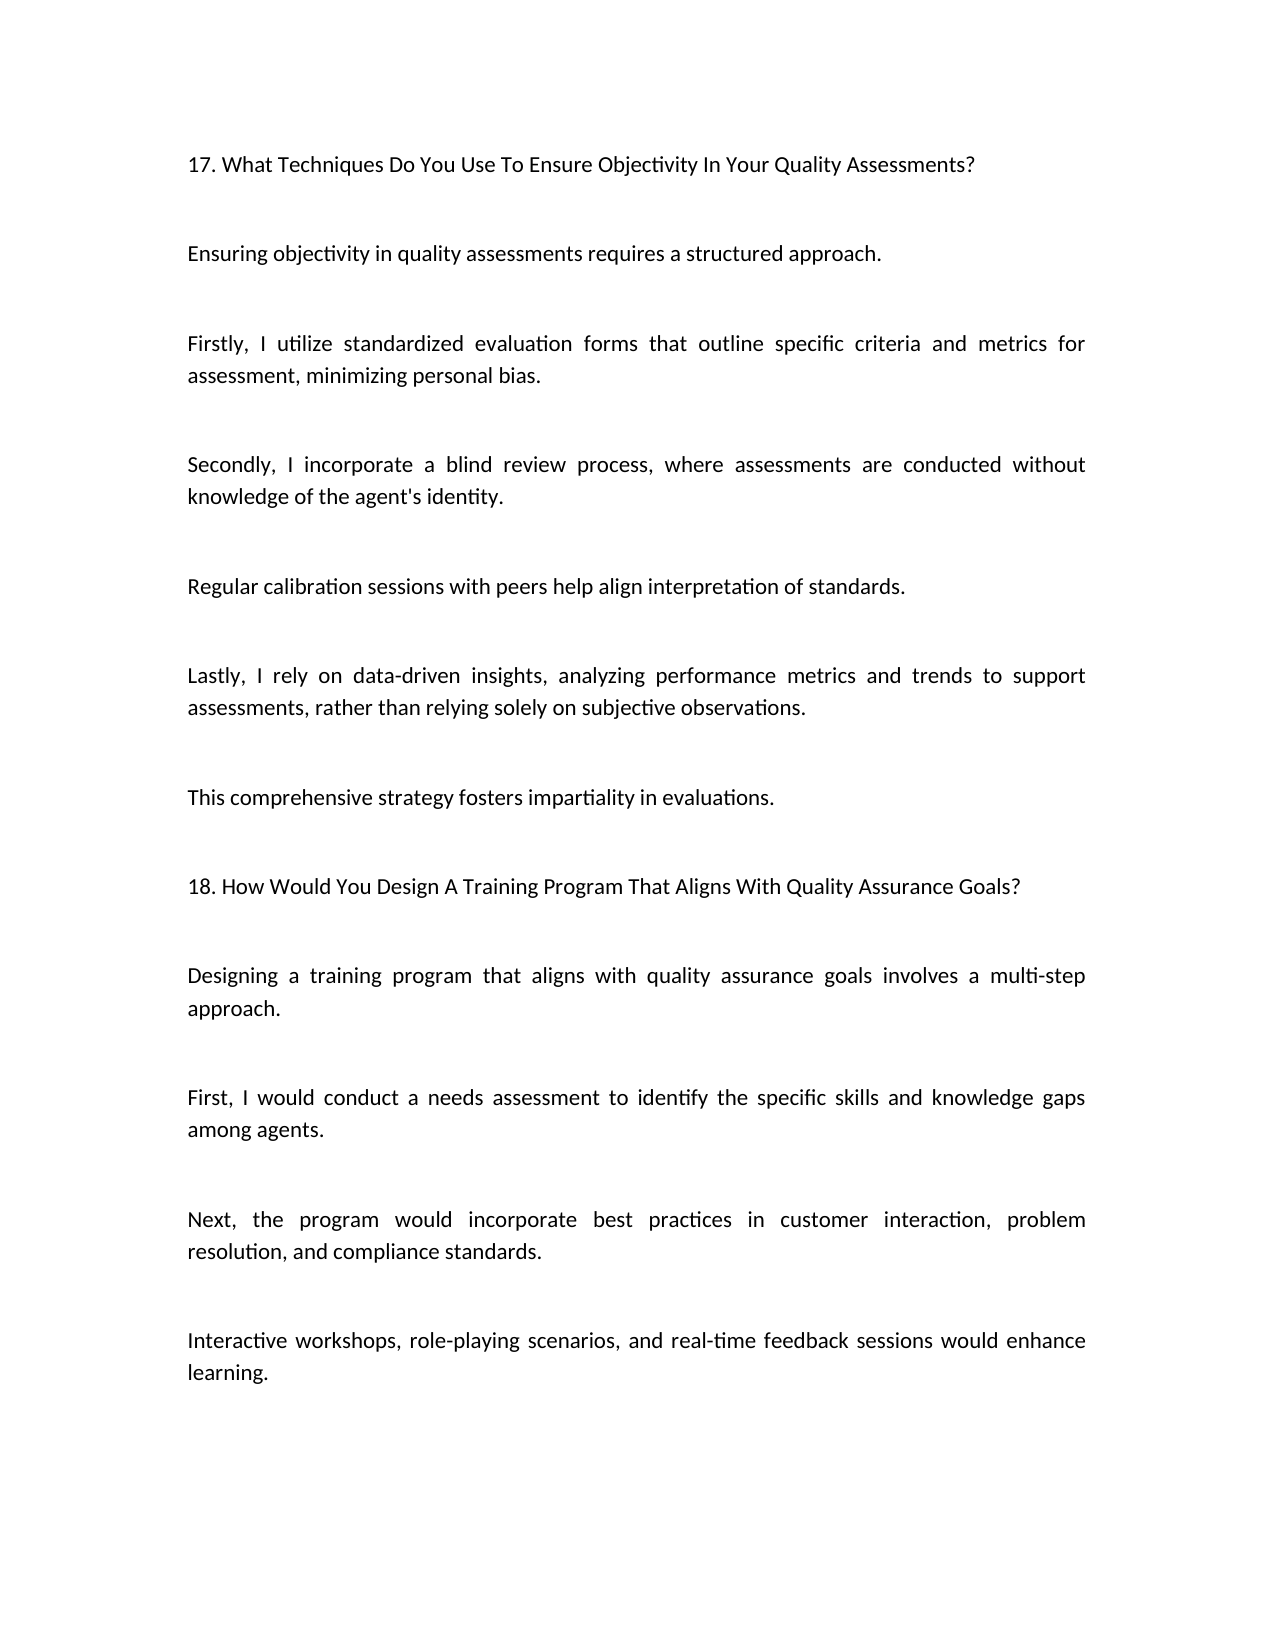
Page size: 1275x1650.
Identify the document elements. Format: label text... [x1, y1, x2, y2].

text Designing a training program that aligns with quality assurance goals involves a multi-step approach. [187, 962, 1087, 1022]
text Next, the program would incorporate best practices in customer interaction, problem resolution, and compliance standards. [187, 1205, 1087, 1265]
text Lastly, I rely on data-driven insights, analyzing performance metrics and trends to support assessments, rather than relying solely on subjective observations. [187, 661, 1087, 721]
text Secondly, I incorporate a blind review process, where assessments are conducted without knowledge of the agent's identity. [187, 450, 1087, 511]
text This comprehensive strategy fosters impartiality in evaluations. [187, 783, 1087, 811]
text Firstly, I utilize standardized evaluation forms that outline specific criteria and metrics for assessment, minimizing personal bias. [187, 329, 1087, 389]
text First, I would conduct a needs assessment to identify the specific skills and knowledge gaps among agents. [187, 1083, 1087, 1143]
text 17. What Techniques Do You Use To Ensure Objectivity In Your Quality Assessments? [187, 150, 1087, 178]
text Ensuring objectivity in quality assessments requires a structured approach. [187, 239, 1087, 267]
text Regular calibration sessions with peers help align interpretation of standards. [187, 572, 1087, 600]
text 18. How Would You Design A Training Program That Aligns With Quality Assurance Goals? [187, 872, 1087, 900]
text Interactive workshops, role-playing scenarios, and real-time feedback sessions would enhance learning. [187, 1326, 1087, 1386]
